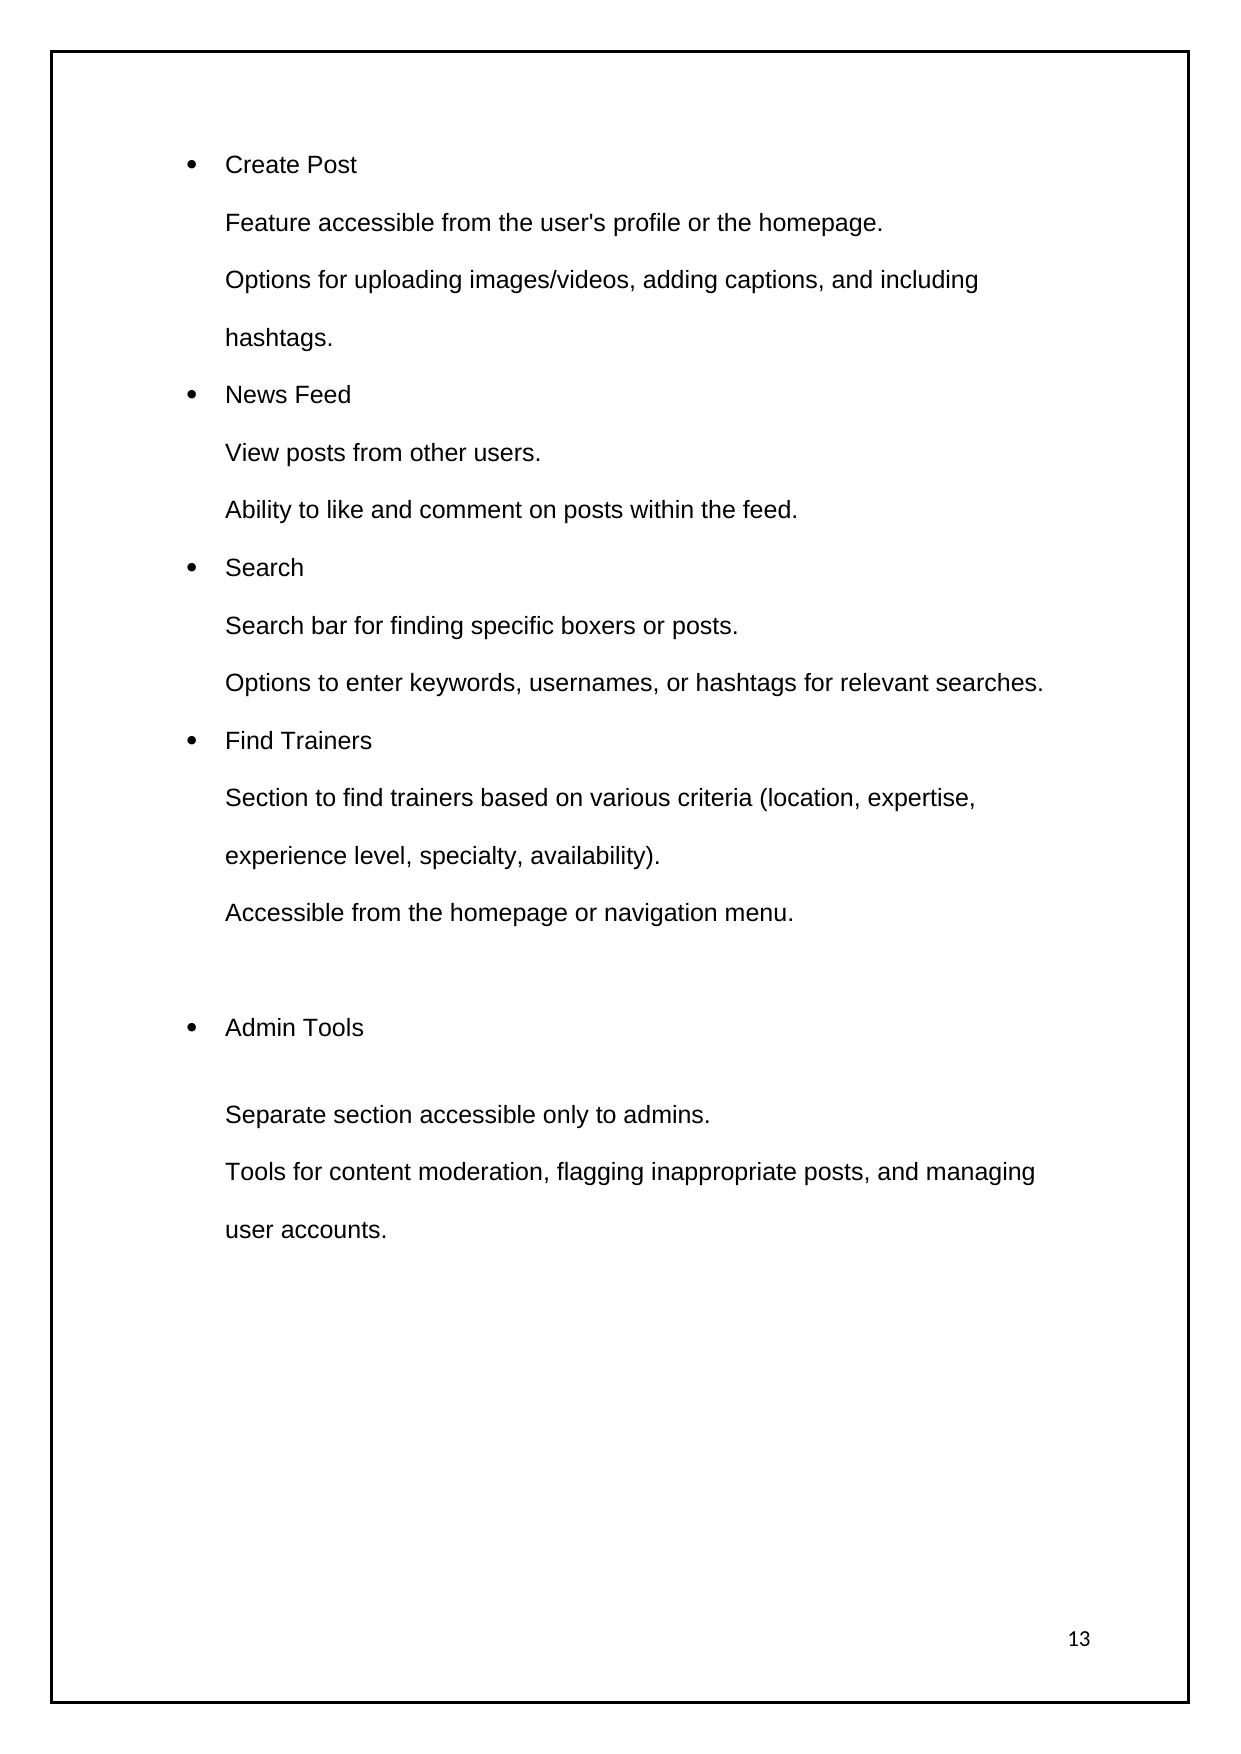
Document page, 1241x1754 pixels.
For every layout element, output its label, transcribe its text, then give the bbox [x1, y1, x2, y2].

list News Feed [187, 380, 1090, 409]
list Ability to like and comment on posts within the feed. [225, 495, 1090, 524]
list Section to find trainers based on various criteria (location, expertise, experience level, specialty, availability). [225, 783, 1090, 869]
list Tools for content moderation, flagging inappropriate posts, and managing user accounts. [225, 1157, 1090, 1243]
list View posts from other users. [225, 438, 1090, 467]
list Options for uploading images/videos, adding captions, and including hashtags. [225, 265, 1090, 351]
list Separate section accessible only to admins. [225, 1100, 1090, 1128]
list Create Post [187, 150, 1090, 179]
list Search bar for finding specific boxers or posts. [225, 611, 1090, 639]
list Accessible from the homepage or navigation menu. [225, 898, 1090, 927]
list Admin Tools [187, 1013, 1090, 1042]
list Options to enter keywords, usernames, or hashtags for relevant searches. [225, 668, 1090, 697]
list Search [187, 553, 1090, 582]
list Feature accessible from the user's profile or the homepage. [225, 208, 1090, 236]
list Find Trainers [187, 726, 1090, 754]
